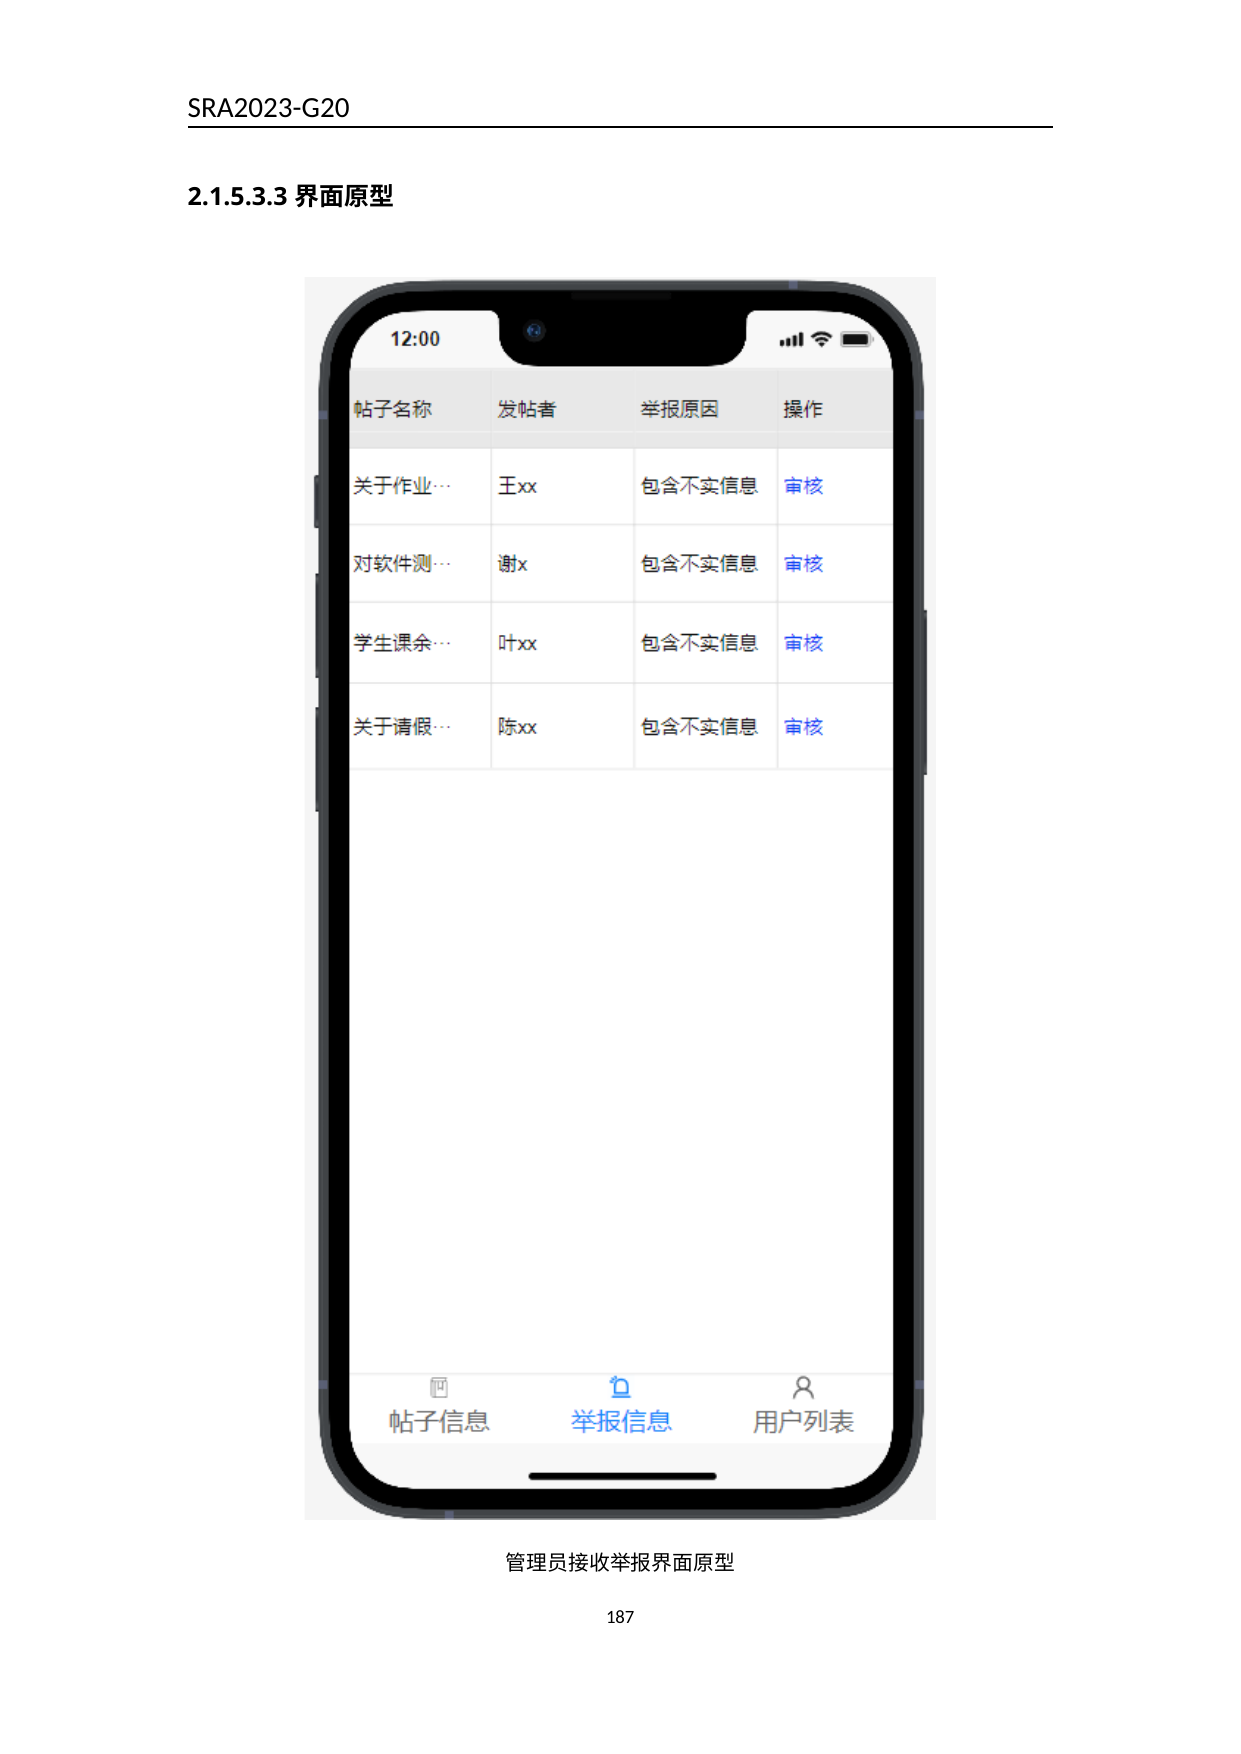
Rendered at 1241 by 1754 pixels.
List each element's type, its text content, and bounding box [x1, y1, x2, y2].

subtitle 2.1.5.3.3 界面原型 [187, 162, 1053, 227]
text 管理员接收举报界面原型 [187, 1545, 1053, 1578]
picture [304, 277, 936, 1520]
